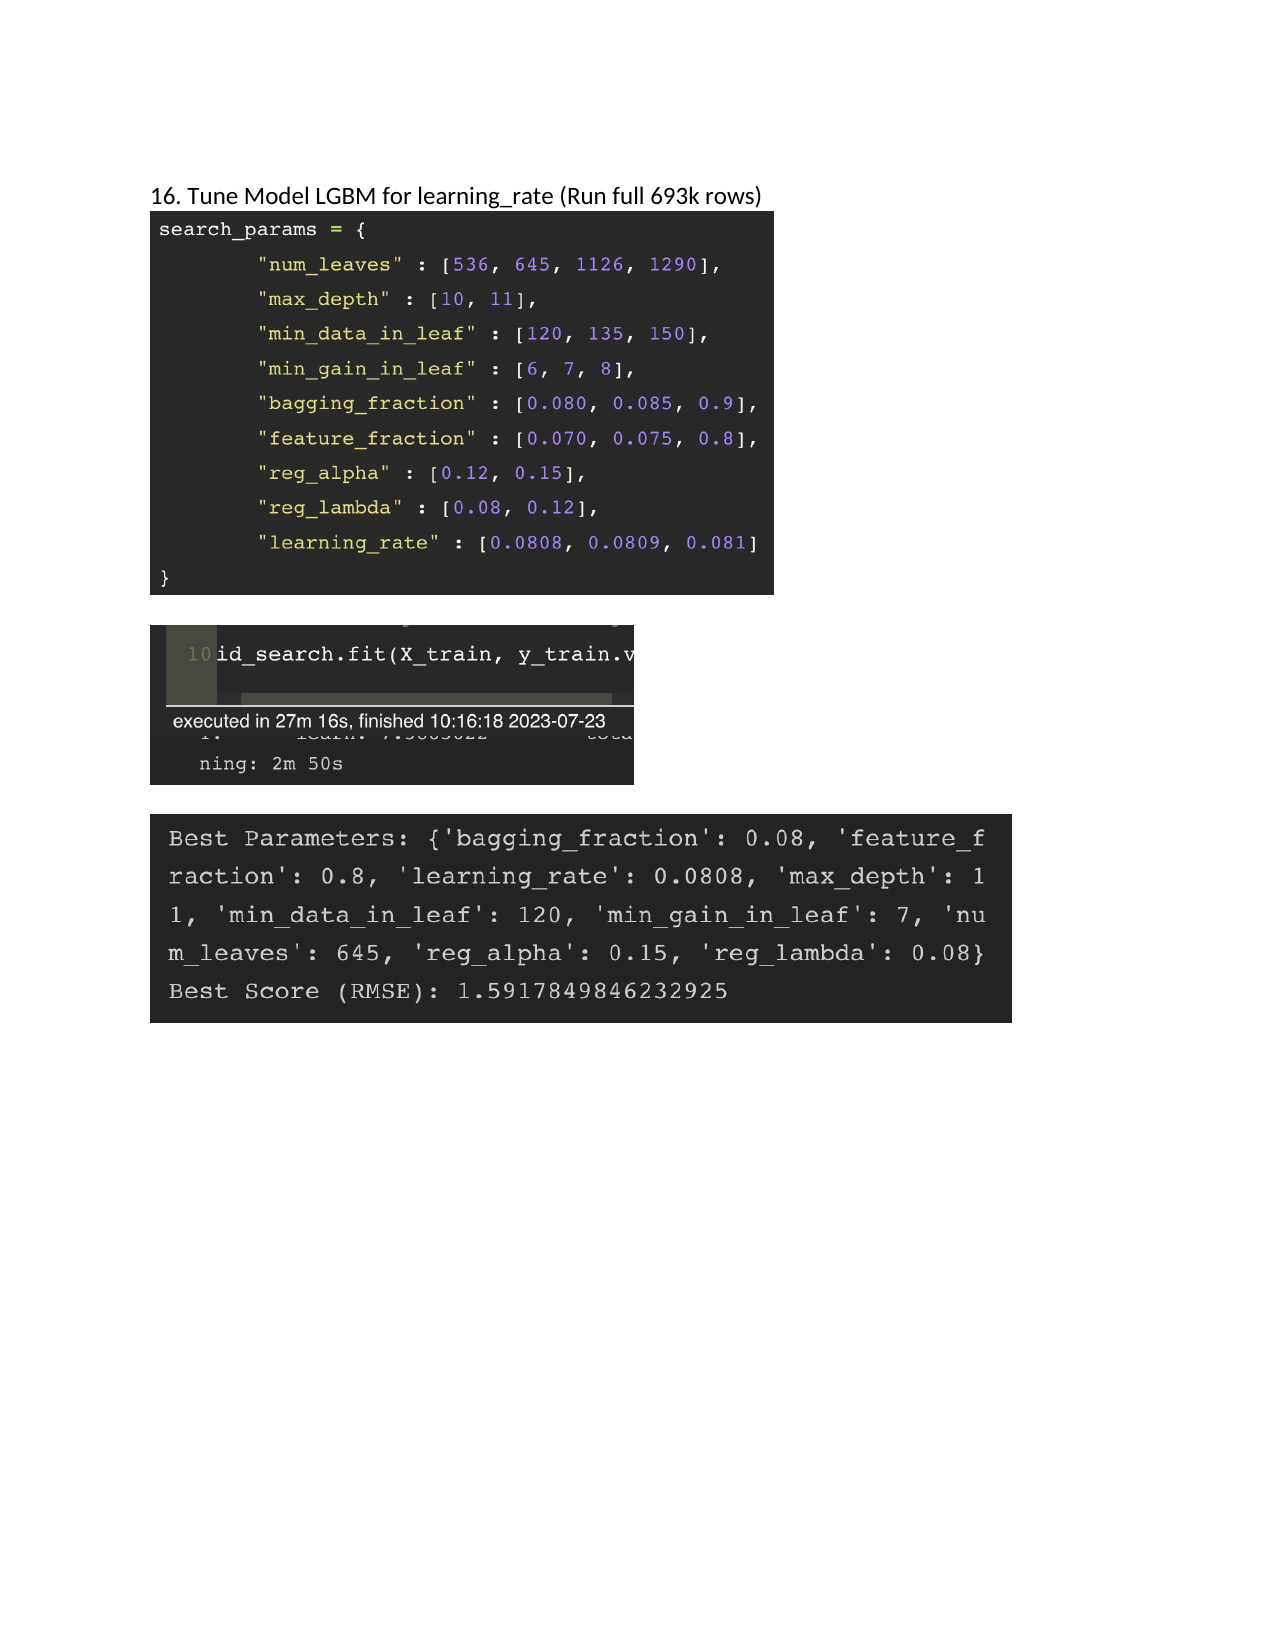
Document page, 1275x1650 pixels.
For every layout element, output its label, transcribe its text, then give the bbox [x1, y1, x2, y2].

picture [150, 625, 634, 785]
text 16. Tune Model LGBM for learning_rate (Run full 693k rows) [150, 181, 1125, 211]
picture [150, 814, 1012, 1023]
picture [150, 211, 774, 595]
